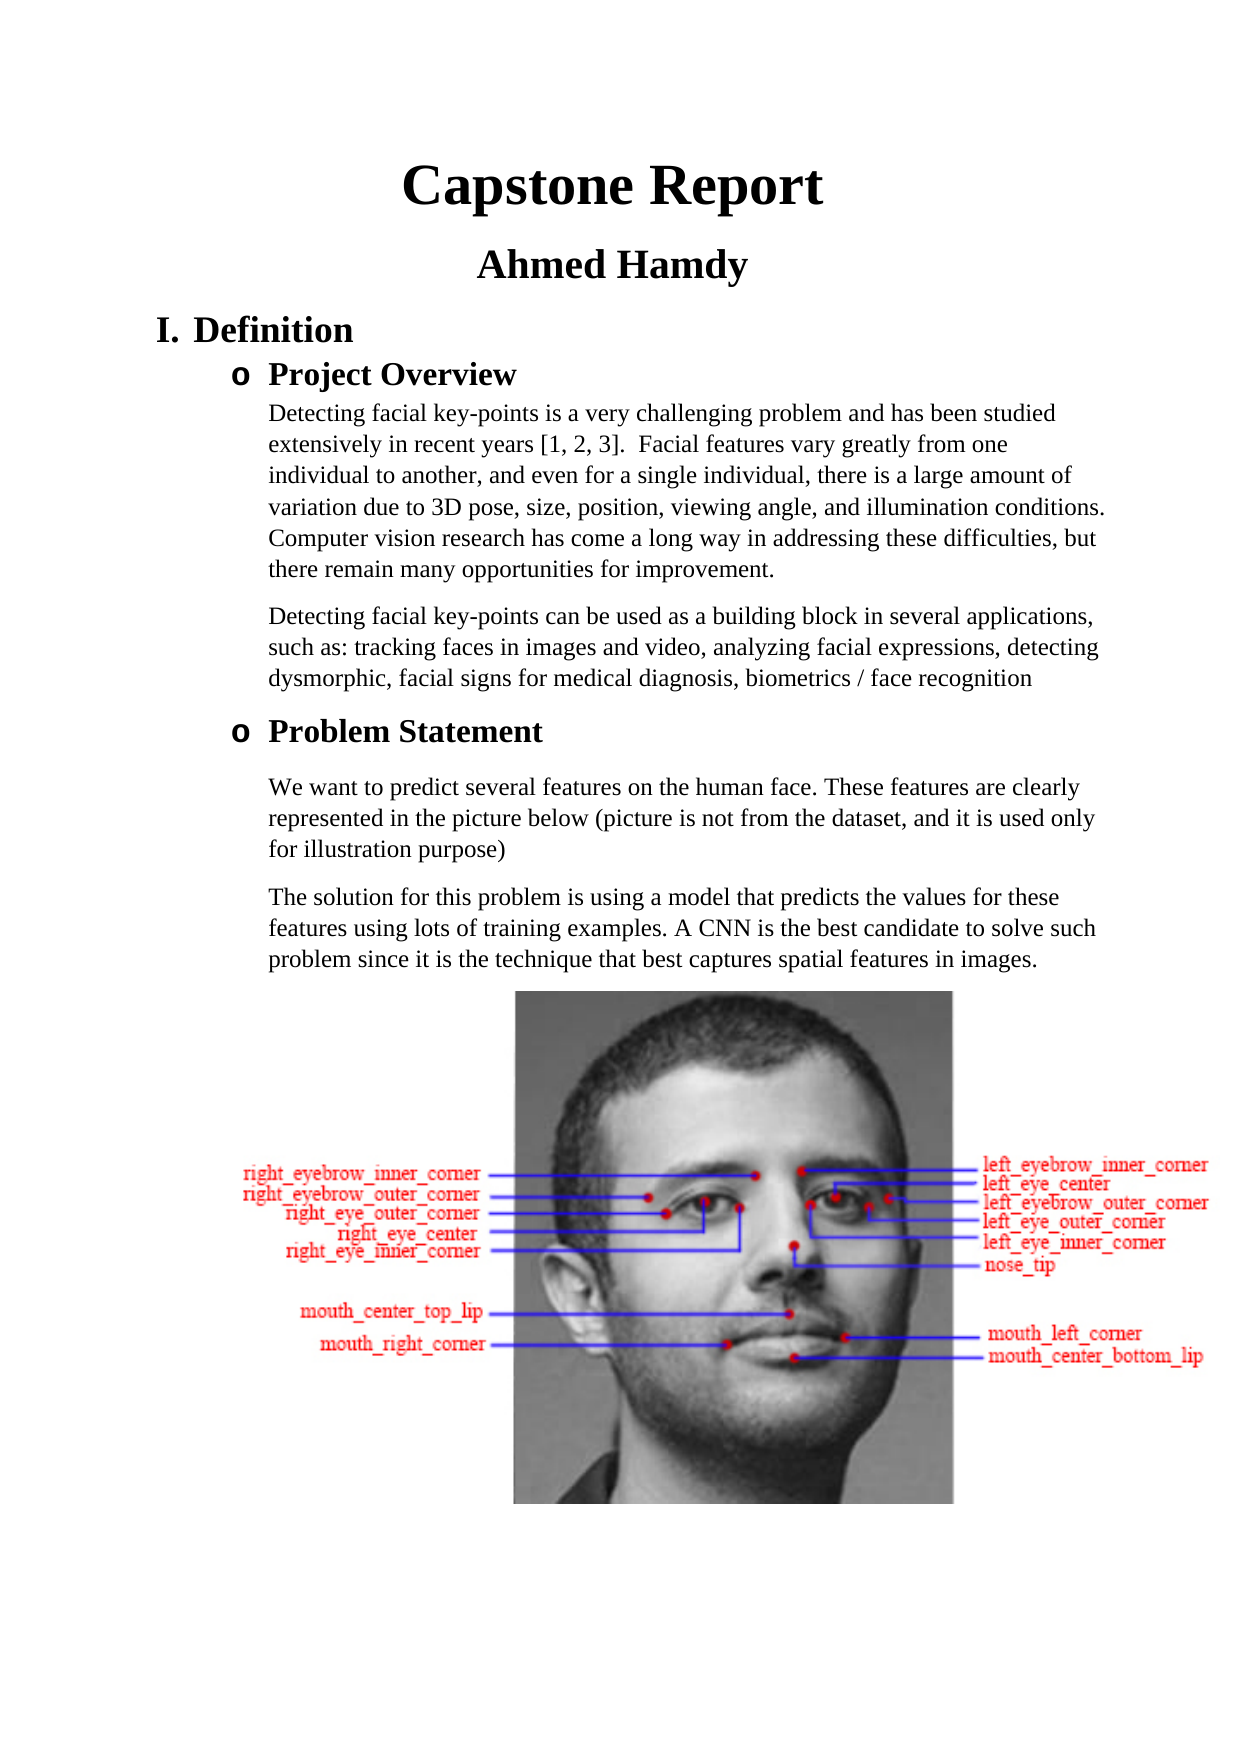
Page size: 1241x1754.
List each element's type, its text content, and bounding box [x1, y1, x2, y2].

text We want to predict several features on the human face. These features are clearly represented in the picture below (picture is not from the dataset, and it is used only for illustration purpose) [268, 772, 1107, 863]
list Project Overview [231, 354, 1107, 395]
text Capstone Report [118, 150, 1107, 217]
picture [230, 991, 1221, 1504]
list Detecting facial key-points is a very challenging problem and has been studied extensively in recent years [1, 2, 3]. Facial features vary greatly from one individual to another, and even for a single individual, there is a large amount of variation due to 3D pose, size, position, viewing angle, and illumination conditions. Computer vision research has come a long way in addressing these difficulties, but there remain many opportunities for improvement. [268, 398, 1107, 582]
text The solution for this problem is using a model that predicts the values for these features using lots of training examples. A CNN is the best candidate to solve such problem since it is the technique that best captures spatial features in images. [268, 882, 1107, 973]
text Detecting facial key-points can be used as a building block in several applications, such as: tracking faces in images and video, analyzing facial expressions, detecting dysmorphic, facial signs for medical diagnosis, biometrics / face recognition [268, 601, 1107, 692]
text Ahmed Hamdy [118, 239, 1107, 287]
list Definition [156, 307, 1107, 351]
list Problem Statement [231, 711, 1107, 752]
